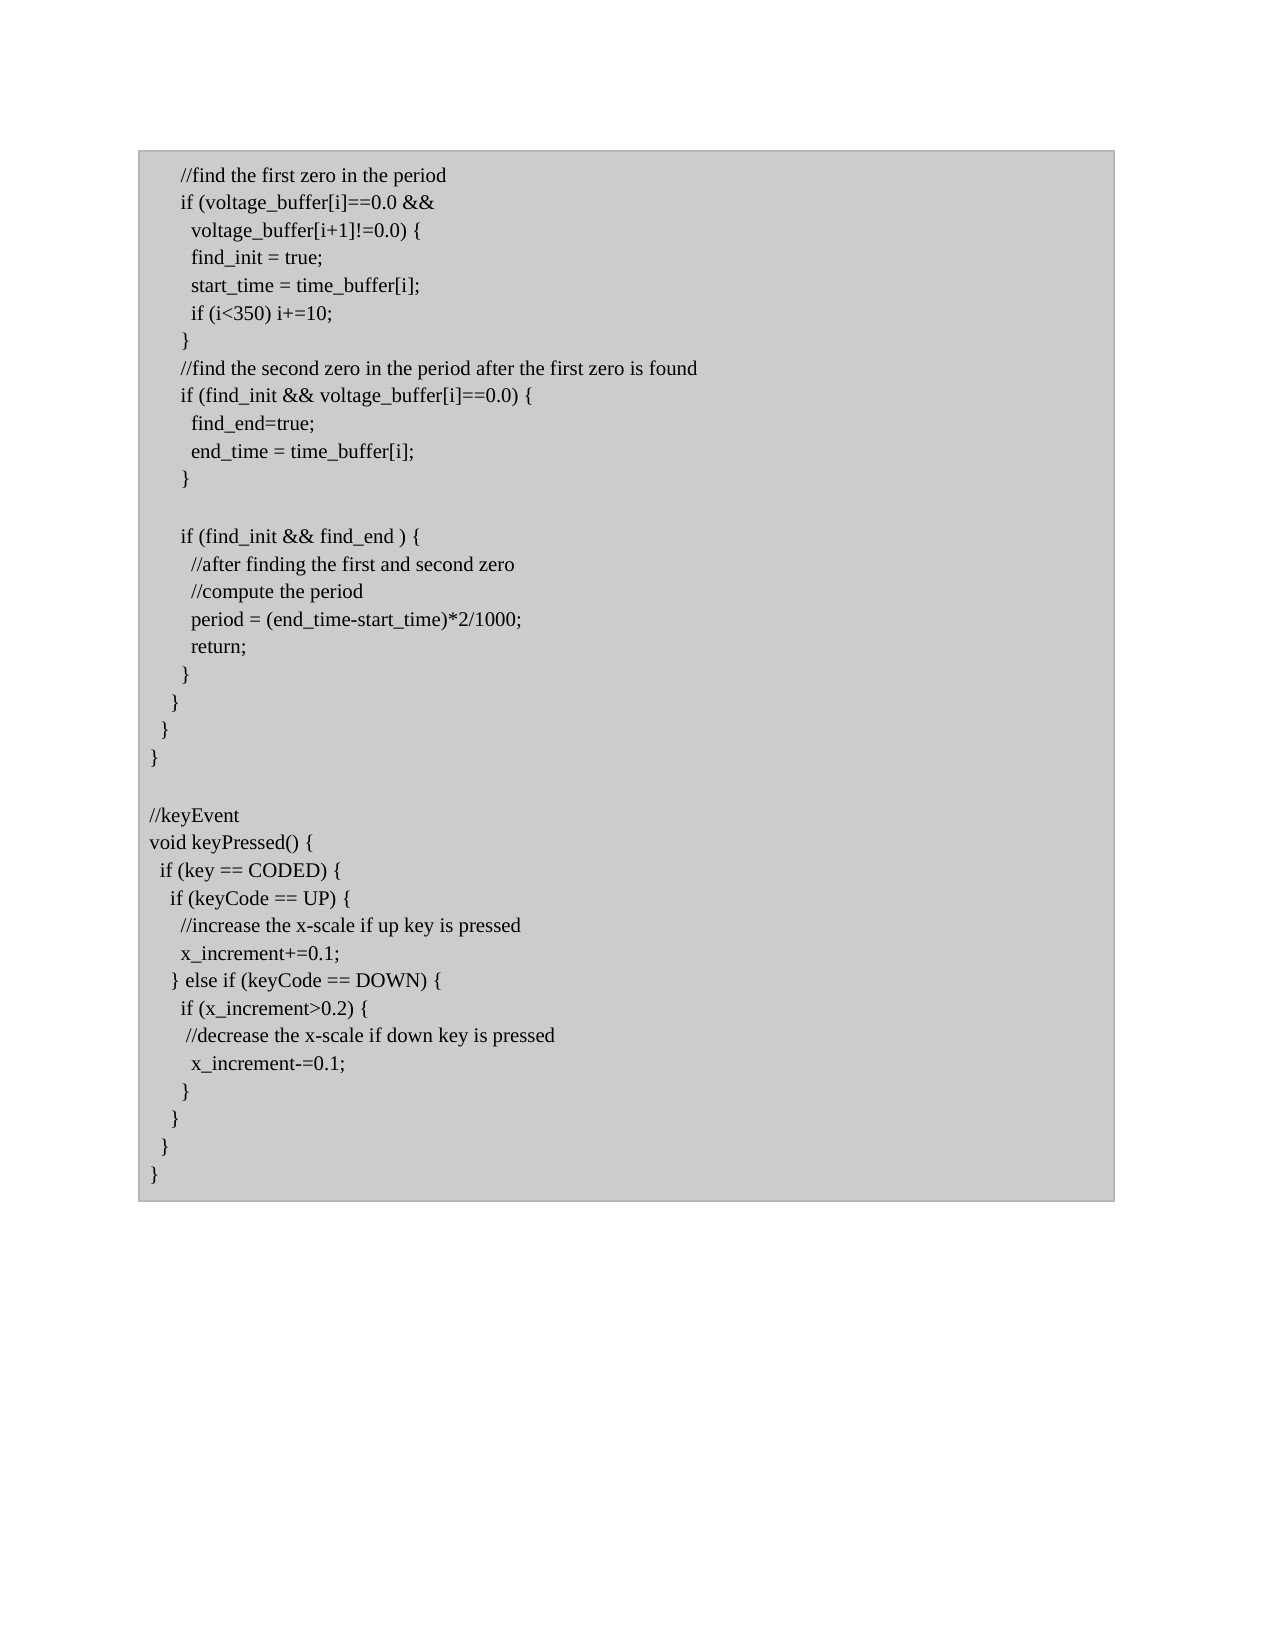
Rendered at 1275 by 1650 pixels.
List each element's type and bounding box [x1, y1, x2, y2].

table_header [140, 152, 1113, 1200]
